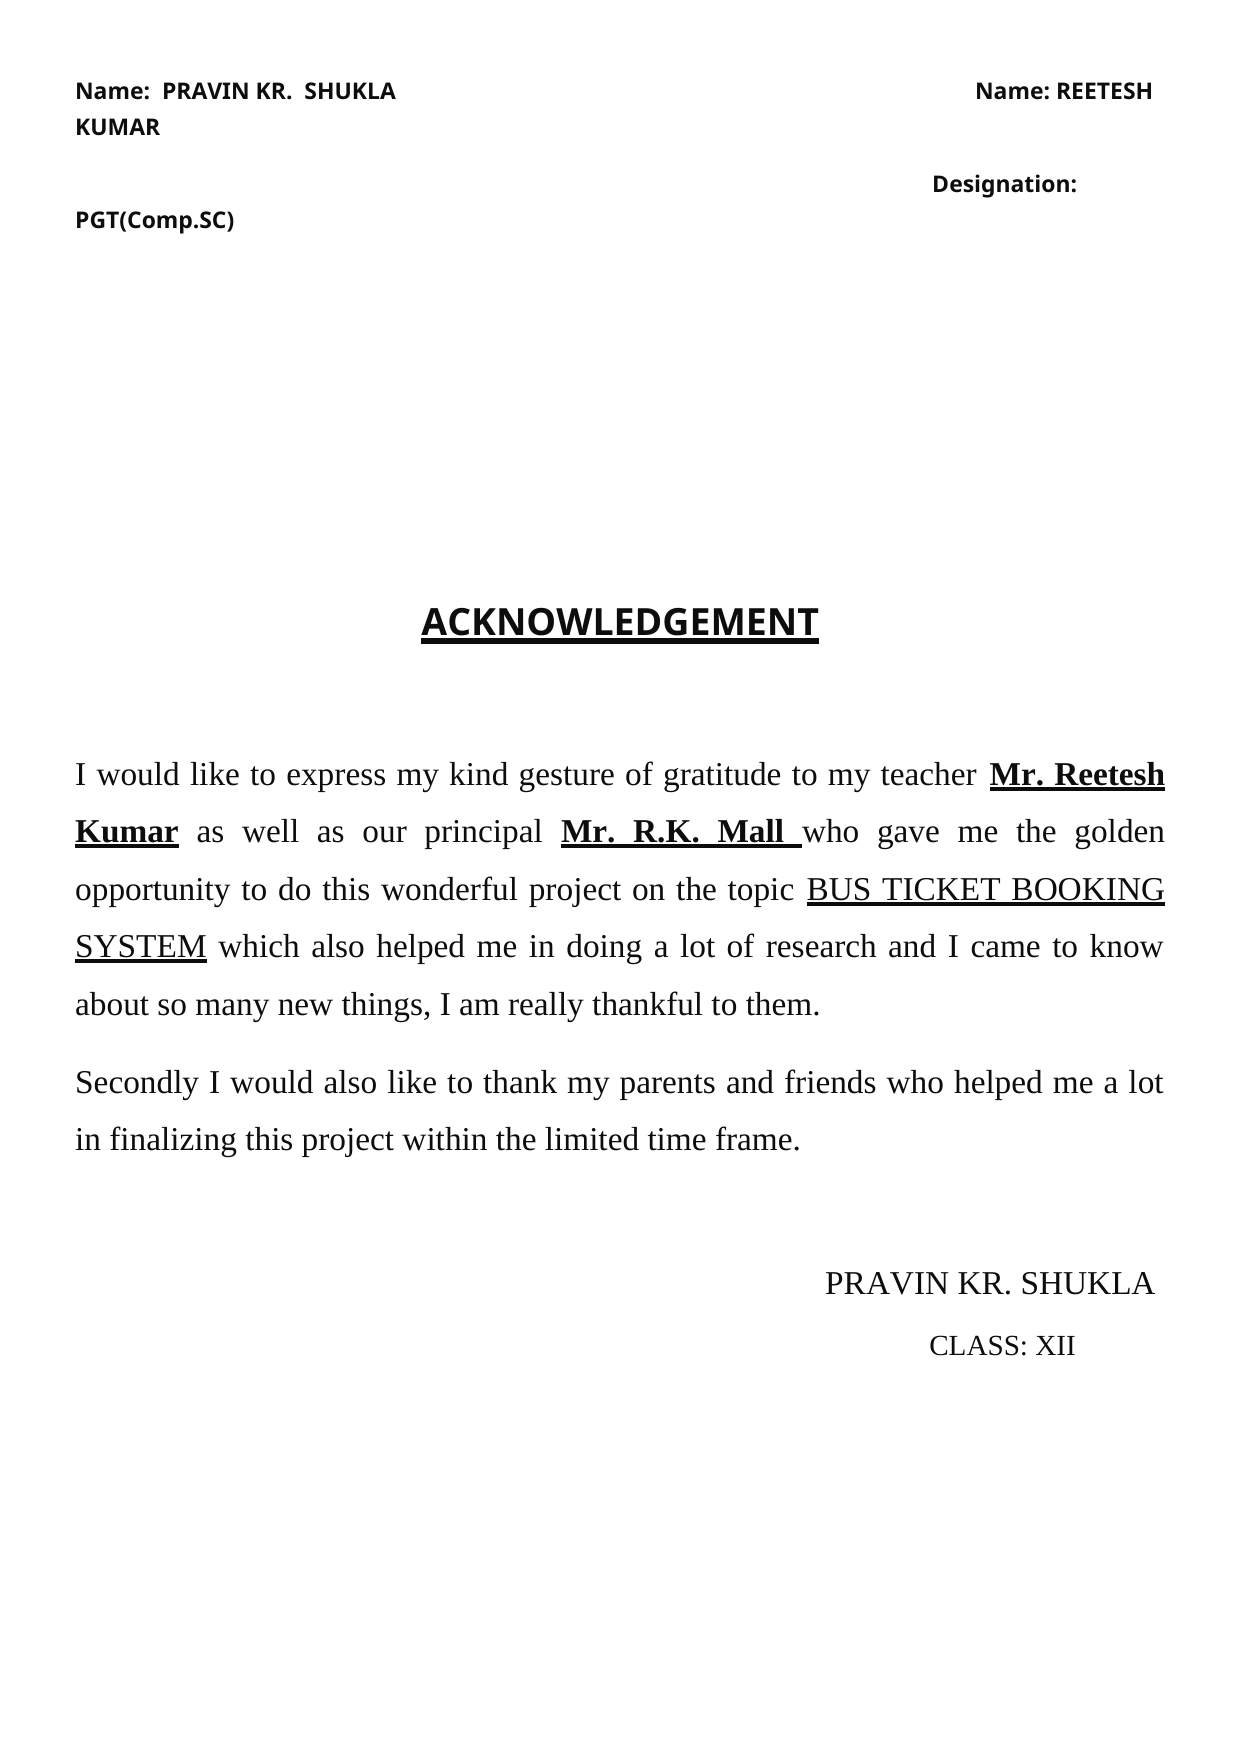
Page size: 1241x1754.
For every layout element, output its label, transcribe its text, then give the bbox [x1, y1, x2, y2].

text ACKNOWLEDGEMENT [75, 595, 1165, 646]
text Designation: PGT(Comp.SC) [75, 168, 1165, 271]
text PRAVIN KR. SHUKLA [75, 1263, 1165, 1301]
text I would like to express my kind gesture of gratitude to my teacher Mr. Reetesh Kumar as well as our principal Mr. R.K. Mall who gave me the golden opportunity to do this wonderful project on the topic BUS TICKET BOOKING SYSTEM which also helped me in doing a lot of research and I came to know about so many new things, I am really thankful to them. [75, 754, 1165, 1022]
text CLASS: XII [900, 1328, 1165, 1361]
text Secondly I would also like to thank my parents and friends who helped me a lot in finalizing this project within the limited time frame. [75, 1062, 1165, 1158]
text Name: PRAVIN KR. SHUKLA Name: REETESH KUMAR [75, 75, 1165, 142]
